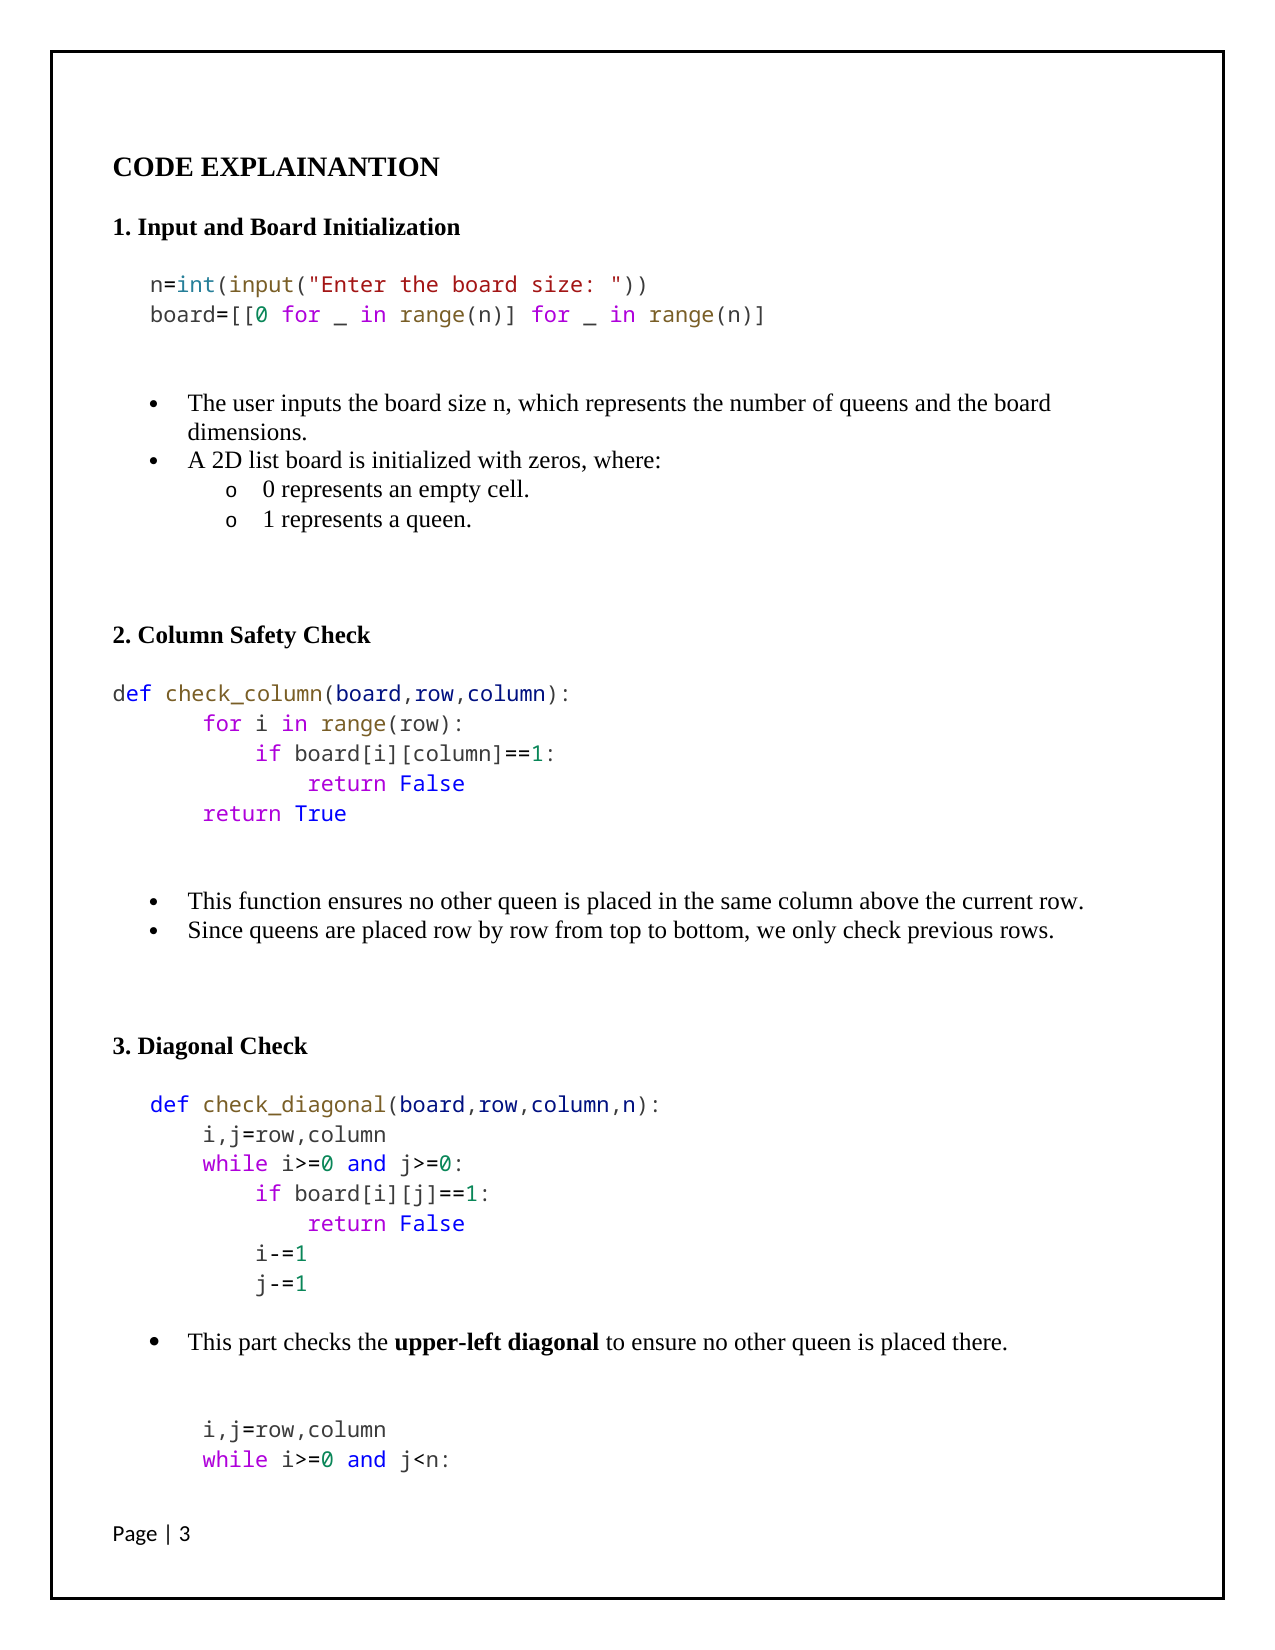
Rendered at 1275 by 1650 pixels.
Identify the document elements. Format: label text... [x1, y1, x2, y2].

text while i>=0 and j<n: [150, 1444, 1162, 1474]
text 1. Input and Board Initialization [112, 212, 1162, 240]
text i-=1 [150, 1238, 1162, 1268]
text def check_column(board,row,column): [112, 678, 1162, 708]
text if board[i][j]==1: [150, 1178, 1162, 1208]
text board=[[0 for _ in range(n)] for _ in range(n)] [150, 299, 1162, 329]
text return True [150, 798, 1162, 827]
text 3. Diagonal Check [112, 1031, 1162, 1060]
list This part checks the upper-left diagonal to ensure no other queen is placed there. [150, 1327, 1162, 1355]
text n=int(input("Enter the board size: ")) [150, 269, 1162, 299]
text if board[i][column]==1: [150, 738, 1162, 768]
list 1 represents a queen. [225, 504, 1162, 533]
text i,j=row,column [150, 1414, 1162, 1444]
list Since queens are placed row by row from top to bottom, we only check previous rows. [150, 915, 1162, 944]
text CODE EXPLAINANTION [112, 150, 1162, 182]
text 2. Column Safety Check [112, 621, 1162, 649]
text return False [150, 768, 1162, 798]
text j-=1 [150, 1268, 1162, 1297]
text for i in range(row): [150, 708, 1162, 738]
text def check_diagonal(board,row,column,n): [150, 1089, 1162, 1119]
text return False [150, 1208, 1162, 1238]
list This function ensures no other queen is placed in the same column above the current row. [150, 886, 1162, 915]
list A 2D list board is initialized with zeros, where: [150, 446, 1162, 474]
text while i>=0 and j>=0: [150, 1148, 1162, 1178]
text i,j=row,column [150, 1119, 1162, 1148]
list The user inputs the board size n, which represents the number of queens and the board dimensions. [150, 388, 1162, 446]
list 0 represents an empty cell. [225, 474, 1162, 504]
